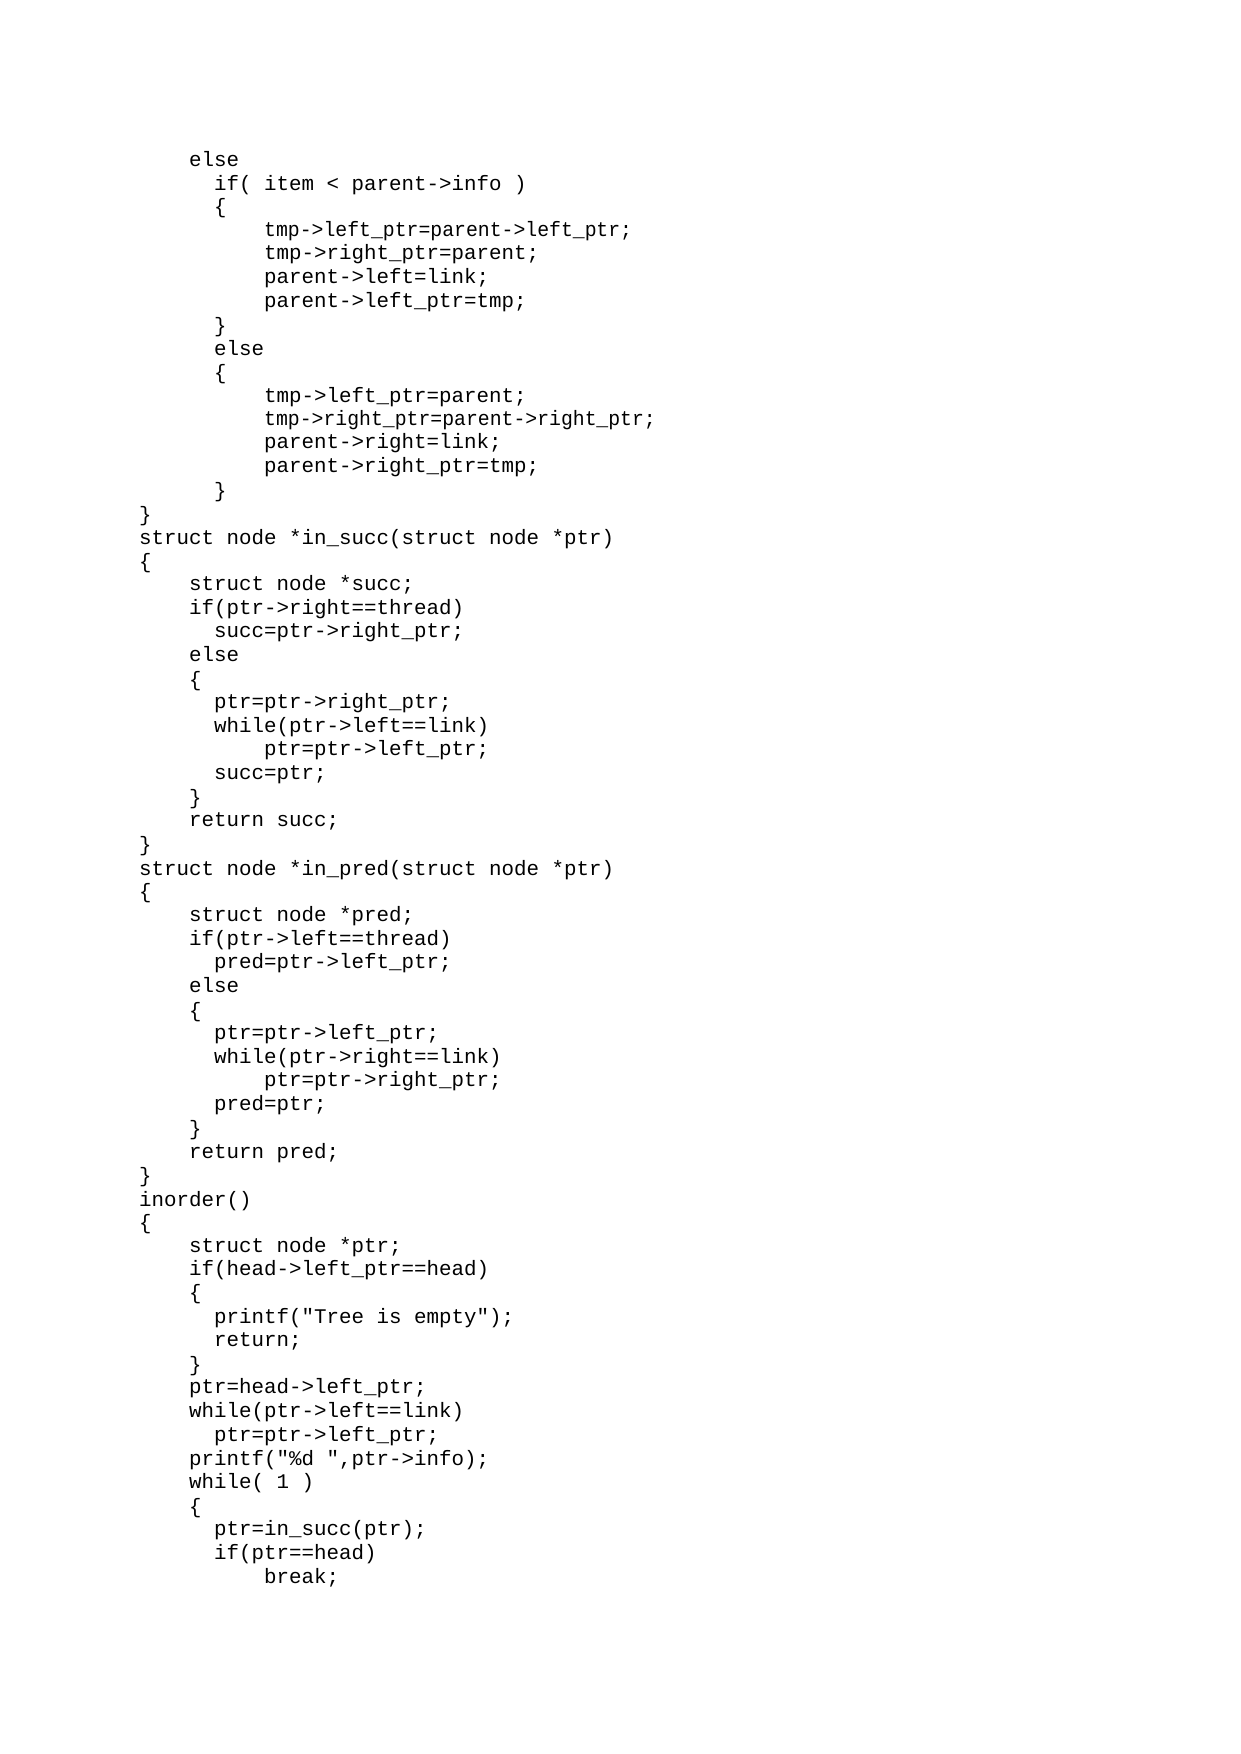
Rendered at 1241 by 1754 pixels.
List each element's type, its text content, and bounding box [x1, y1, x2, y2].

text tmp->left_ptr=parent->left_ptr; tmp->right_ptr=parent; [264, 219, 652, 266]
text } [139, 502, 1098, 526]
text struct node *succ; if(ptr->right==thread) [189, 573, 464, 620]
text } [139, 833, 1098, 857]
text ptr=ptr->left_ptr; printf("%d ",ptr->info); while( 1 ) [189, 1424, 491, 1495]
text struct node *ptr; if(head->left_ptr==head) [189, 1234, 489, 1282]
text { [214, 195, 1098, 219]
text { [139, 549, 1098, 573]
text else [189, 148, 1098, 171]
text } [189, 1117, 1098, 1140]
text ptr=ptr->right_ptr; while(ptr->left==link) [214, 691, 489, 738]
text ptr=ptr->right_ptr; pred=ptr; [214, 1069, 503, 1117]
text } [139, 1164, 1098, 1187]
text ptr=in_succ(ptr); if(ptr==head) [214, 1518, 428, 1566]
text struct node *in_succ(struct node *ptr) [139, 526, 1098, 549]
text { [214, 361, 1098, 384]
text { [189, 998, 1098, 1022]
text } [214, 479, 1098, 502]
text return pred; [189, 1140, 1098, 1164]
text tmp->right_ptr=parent->right_ptr; parent->right=link; [264, 408, 677, 455]
text printf("Tree is empty"); return; [214, 1306, 516, 1353]
text { [189, 668, 1098, 691]
text } [189, 1353, 1098, 1376]
text { [189, 1282, 1098, 1306]
text succ=ptr->right_ptr; else [189, 620, 466, 668]
text } [189, 786, 1098, 809]
text tmp->left_ptr=parent; [264, 384, 1098, 408]
text return succ; [189, 809, 1098, 833]
text { [189, 1495, 1098, 1518]
text { [139, 880, 1098, 904]
text parent->right_ptr=tmp; [264, 455, 1098, 478]
text ptr=ptr->left_ptr; while(ptr->right==link) [214, 1022, 502, 1069]
text inorder() [139, 1187, 1098, 1211]
text parent->left=link; parent->left_ptr=tmp; [264, 266, 527, 313]
text { [139, 1211, 1098, 1234]
text pred=ptr->left_ptr; else [189, 951, 453, 998]
text break; [264, 1566, 1098, 1589]
text struct node *in_pred(struct node *ptr) [139, 857, 1098, 880]
text if( item < parent->info ) [214, 171, 1098, 195]
text else [214, 337, 1098, 360]
text ptr=head->left_ptr; while(ptr->left==link) [189, 1377, 464, 1424]
text struct node *pred; if(ptr->left==thread) [189, 904, 452, 951]
text } [214, 313, 1098, 337]
text ptr=ptr->left_ptr; succ=ptr; [214, 738, 491, 786]
